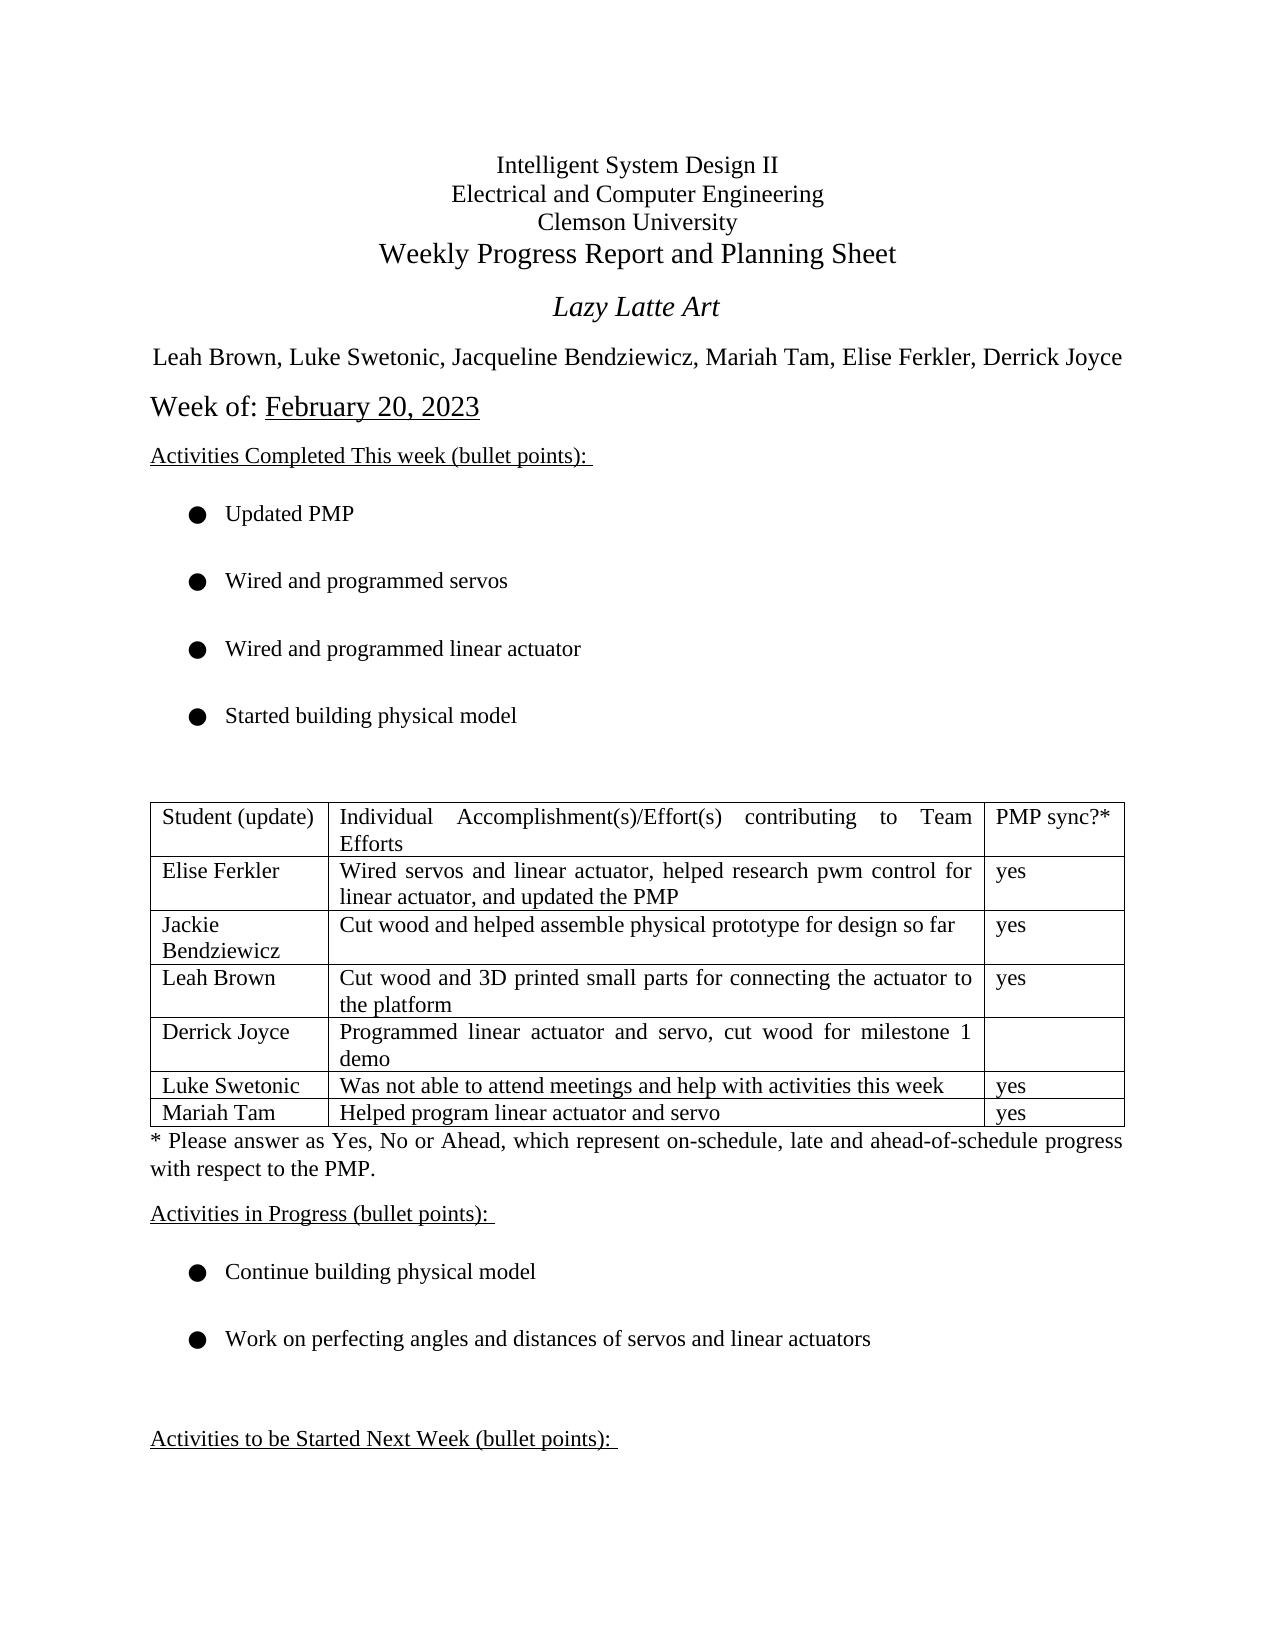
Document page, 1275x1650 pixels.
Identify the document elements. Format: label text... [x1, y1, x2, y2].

table_cell yes [985, 857, 1124, 910]
table_cell Was not able to attend meetings and help with activities this week [329, 1072, 984, 1098]
list Started building physical model [187, 690, 1125, 737]
list Updated PMP [187, 487, 1125, 534]
table_cell Helped program linear actuator and servo [329, 1099, 984, 1126]
text Leah Brown, Luke Swetonic, Jacqueline Bendziewicz, Mariah Tam, Elise Ferkler, Derrick Joyce [150, 342, 1125, 371]
table_cell Derrick Joyce [151, 1018, 328, 1071]
table_cell Leah Brown [151, 965, 328, 1017]
table_header Student (update) [151, 803, 328, 856]
table_cell Elise Ferkler [151, 857, 328, 910]
text Activities Completed This week (bullet points): [150, 442, 1125, 469]
list Wired and programmed servos [187, 555, 1125, 602]
text Activities in Progress (bullet points): [150, 1200, 1125, 1227]
text Intelligent System Design II [150, 150, 1125, 179]
table_cell Cut wood and helped assemble physical prototype for design so far [329, 911, 984, 963]
table_header Individual Accomplishment(s)/Effort(s) contributing to Team Efforts [329, 803, 984, 856]
table_cell yes [985, 1099, 1124, 1126]
table_cell yes [985, 965, 1124, 1017]
list Continue building physical model [187, 1245, 1125, 1292]
table_cell yes [985, 911, 1124, 963]
table_header PMP sync?* [985, 803, 1124, 856]
list Work on perfecting angles and distances of servos and linear actuators [187, 1313, 1125, 1360]
text Weekly Progress Report and Planning Sheet [150, 236, 1125, 270]
table_cell [985, 1018, 1124, 1071]
text Electrical and Computer Engineering [150, 179, 1125, 207]
table_cell Jackie Bendziewicz [151, 911, 328, 963]
table_cell Wired servos and linear actuator, helped research pwm control for linear actuator, and updated the PMP [329, 857, 984, 910]
text Lazy Latte Art [150, 289, 1125, 323]
table_cell Cut wood and 3D printed small parts for connecting the actuator to the platform [329, 965, 984, 1017]
list Wired and programmed linear actuator [187, 622, 1125, 669]
text Activities to be Started Next Week (bullet points): [150, 1425, 1125, 1452]
table_cell Luke Swetonic [151, 1072, 328, 1098]
table_cell Mariah Tam [151, 1099, 328, 1126]
table_cell yes [985, 1072, 1124, 1098]
text Clemson University [150, 207, 1125, 236]
table_cell Programmed linear actuator and servo, cut wood for milestone 1 demo [329, 1018, 984, 1071]
text * Please answer as Yes, No or Ahead, which represent on-schedule, late and ahead-of-schedule progress with respect to the PMP. [150, 1127, 1125, 1182]
text Week of: February 20, 2023 [150, 389, 1125, 423]
